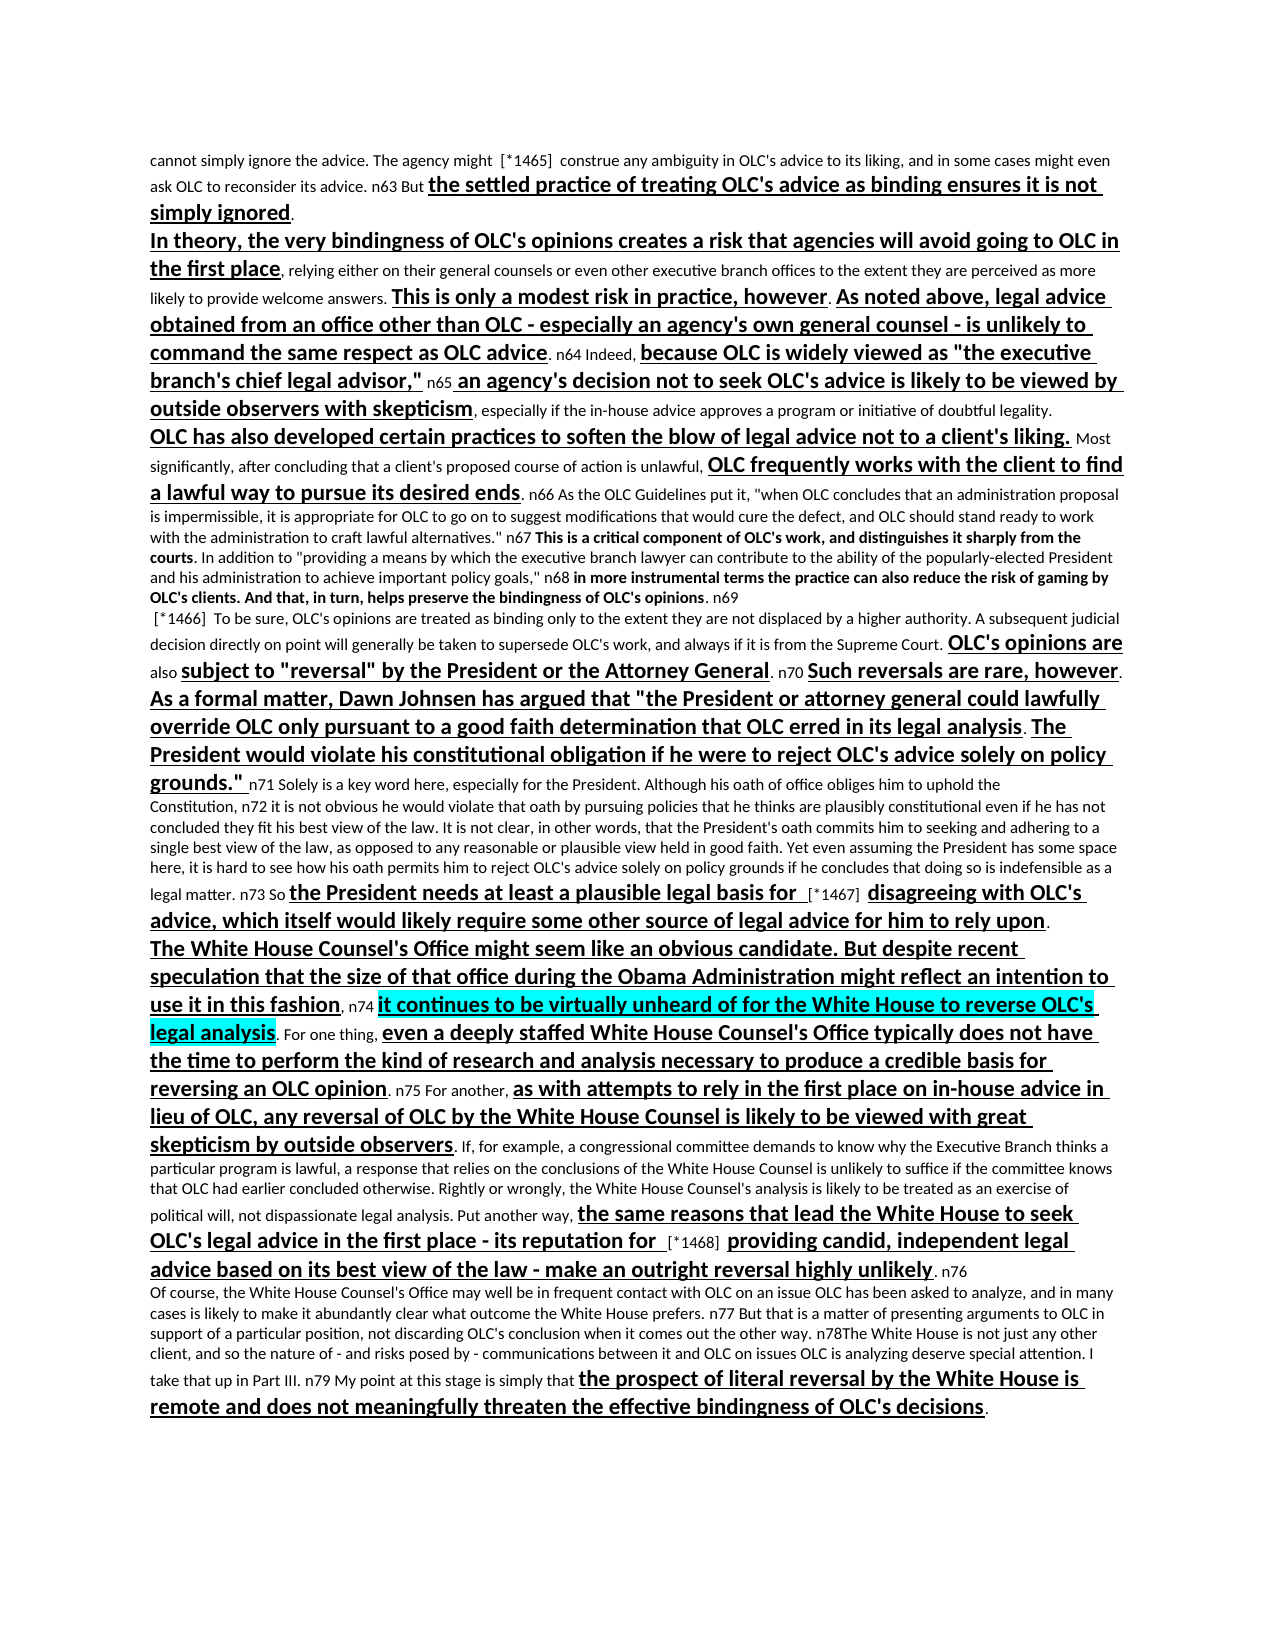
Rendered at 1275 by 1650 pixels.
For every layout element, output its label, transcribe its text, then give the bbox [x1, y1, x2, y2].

text OLC has also developed certain practices to soften the blow of legal advice not to a client's liking. Most significantly, after concluding that a client's proposed course of action is unlawful, OLC frequently works with the client to find a lawful way to pursue its desired ends. n66 As the OLC Guidelines put it, "when OLC concludes that an administration proposal is impermissible, it is appropriate for OLC to go on to suggest modifications that would cure the defect, and OLC should stand ready to work with the administration to craft lawful alternatives." n67 This is a critical component of OLC's work, and distinguishes it sharply from the courts. In addition to "providing a means by which the executive branch lawyer can contribute to the ability of the popularly-elected President and his administration to achieve important policy goals," n68 in more instrumental terms the practice can also reduce the risk of gaming by OLC's clients. And that, in turn, helps preserve the bindingness of OLC's opinions. n69 [150, 422, 1125, 608]
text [150, 150, 1125, 226]
text [*1466] To be sure, OLC's opinions are treated as binding only to the extent they are not displaced by a higher authority. A subsequent judicial decision directly on point will generally be taken to supersede OLC's work, and always if it is from the Supreme Court. OLC's opinions are also subject to "reversal" by the President or the Attorney General. n70 Such reversals are rare, however. As a formal matter, Dawn Johnsen has argued that "the President or attorney general could lawfully override OLC only pursuant to a good faith determination that OLC erred in its legal analysis. The President would violate his constitutional obligation if he were to reject OLC's advice solely on policy grounds." n71 Solely is a key word here, especially for the President. Although his oath of office obliges him to uphold the Constitution, n72 it is not obvious he would violate that oath by pursuing policies that he thinks are plausibly constitutional even if he has not concluded they fit his best view of the law. It is not clear, in other words, that the President's oath commits him to seeking and adhering to a single best view of the law, as opposed to any reasonable or plausible view held in good faith. Yet even assuming the President has some space here, it is hard to see how his oath permits him to reject OLC's advice solely on policy grounds if he concludes that doing so is indefensible as a legal matter. n73 So the President needs at least a plausible legal basis for [*1467] disagreeing with OLC's advice, which itself would likely require some other source of legal advice for him to rely upon. [150, 608, 1125, 934]
text In theory, the very bindingness of OLC's opinions creates a risk that agencies will avoid going to OLC in the first place, relying either on their general counsels or even other executive branch offices to the extent they are perceived as more likely to provide welcome answers. This is only a modest risk in practice, however. As noted above, legal advice obtained from an office other than OLC - especially an agency's own general counsel - is unlikely to command the same respect as OLC advice. n64 Indeed, because OLC is widely viewed as "the executive branch's chief legal advisor," n65 an agency's decision not to seek OLC's advice is likely to be viewed by outside observers with skepticism, especially if the in-house advice approves a program or initiative of doubtful legality. [150, 226, 1125, 422]
text Of course, the White House Counsel's Office may well be in frequent contact with OLC on an issue OLC has been asked to analyze, and in many cases is likely to make it abundantly clear what outcome the White House prefers. n77 But that is a matter of presenting arguments to OLC in support of a particular position, not discarding OLC's conclusion when it comes out the other way. n78The White House is not just any other client, and so the nature of - and risks posed by - communications between it and OLC on issues OLC is analyzing deserve special attention. I take that up in Part III. n79 My point at this stage is simply that the prospect of literal reversal by the White House is remote and does not meaningfully threaten the effective bindingness of OLC's decisions. [150, 1283, 1125, 1420]
text The White House Counsel's Office might seem like an obvious candidate. But despite recent speculation that the size of that office during the Obama Administration might reflect an intention to use it in this fashion, n74 it continues to be virtually unheard of for the White House to reverse OLC's legal analysis. For one thing, even a deeply staffed White House Counsel's Office typically does not have the time to perform the kind of research and analysis necessary to produce a credible basis for reversing an OLC opinion. n75 For another, as with attempts to rely in the first place on in-house advice in lieu of OLC, any reversal of OLC by the White House Counsel is likely to be viewed with great skepticism by outside observers. If, for example, a congressional committee demands to know why the Executive Branch thinks a particular program is lawful, a response that relies on the conclusions of the White House Counsel is unlikely to suffice if the committee knows that OLC had earlier concluded otherwise. Rightly or wrongly, the White House Counsel's analysis is likely to be treated as an exercise of political will, not dispassionate legal analysis. Put another way, the same reasons that lead the White House to seek OLC's legal advice in the first place - its reputation for [*1468] providing candid, independent legal advice based on its best view of the law - make an outright reversal highly unlikely. n76 [150, 934, 1125, 1283]
